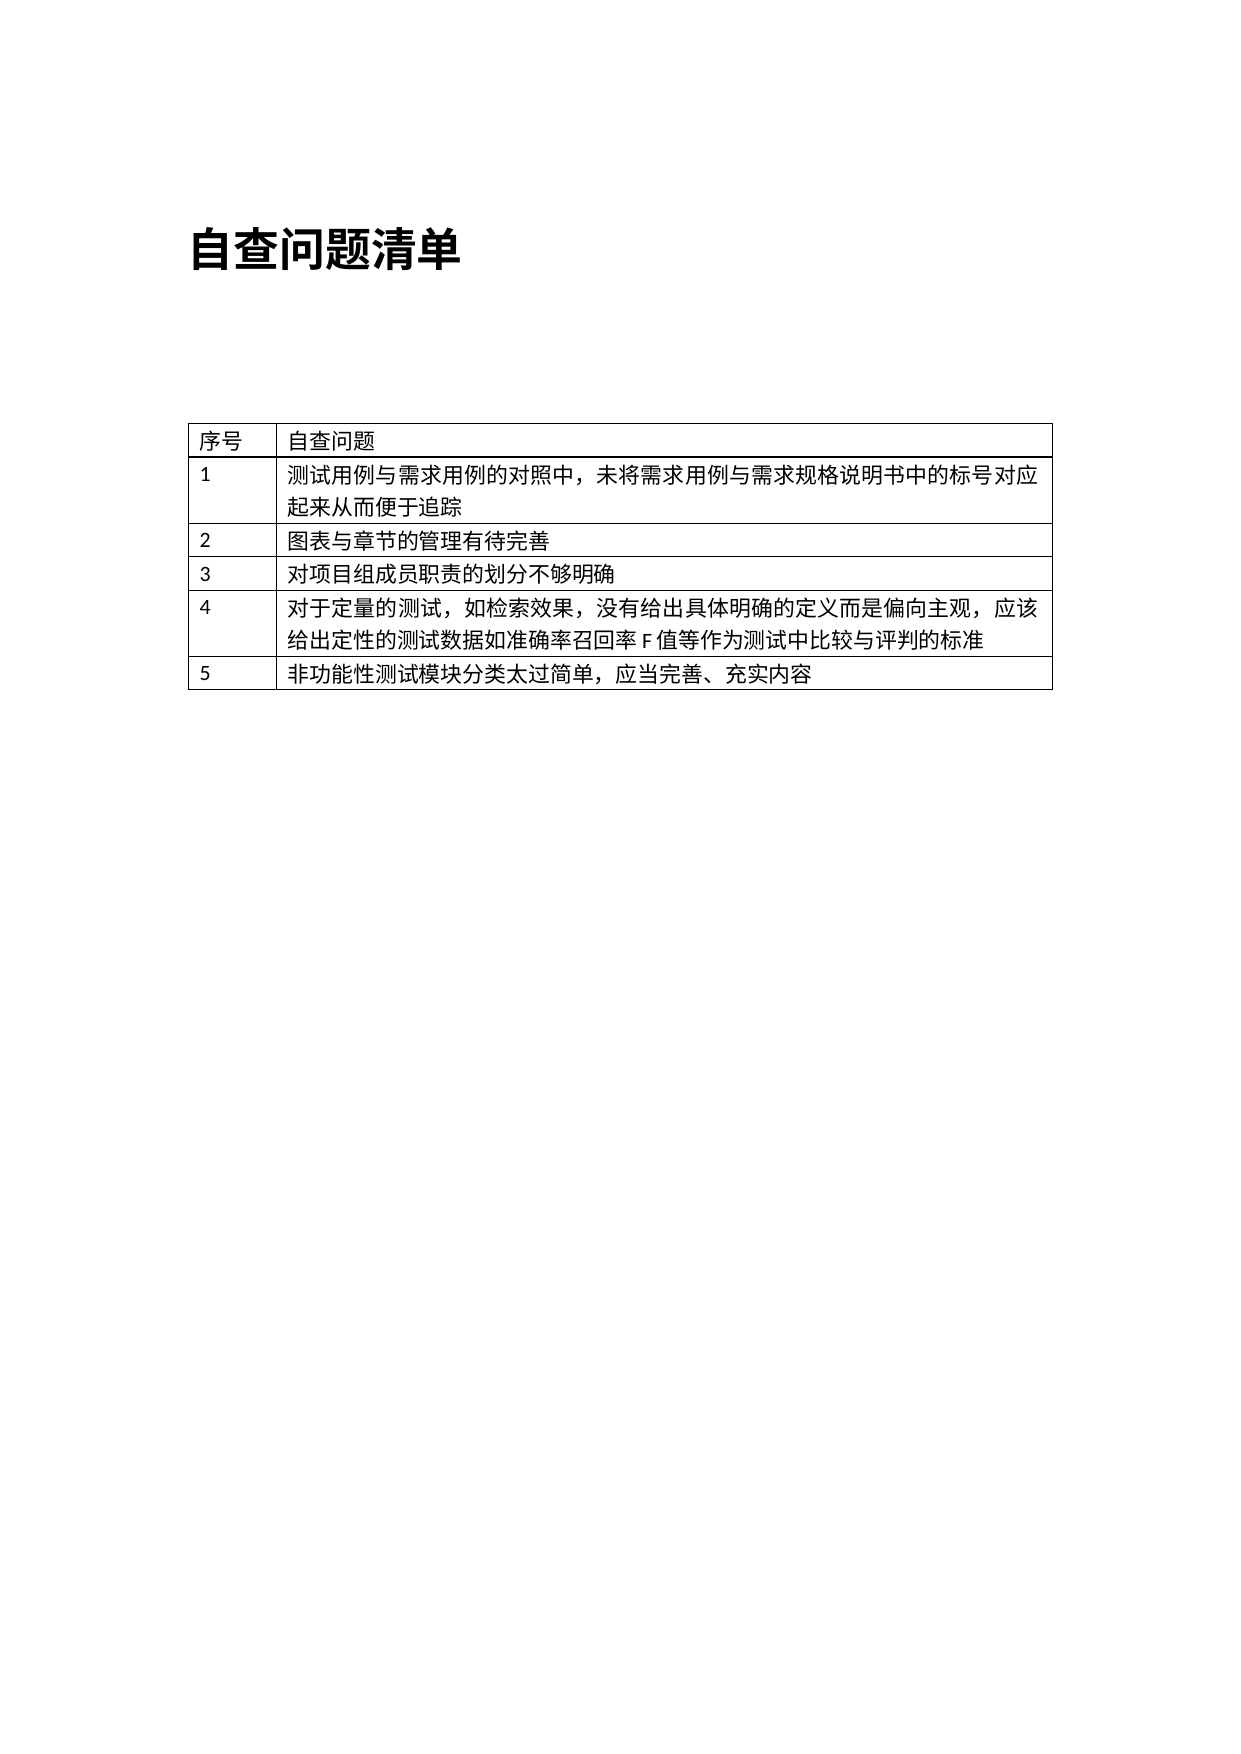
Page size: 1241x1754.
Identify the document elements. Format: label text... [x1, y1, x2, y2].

subtitle 自查问题清单 [187, 197, 1053, 295]
table_cell 5 [189, 657, 276, 689]
table_cell 对项目组成员职责的划分不够明确 [277, 557, 1052, 589]
table_cell 对于定量的测试，如检索效果，没有给出具体明确的定义而是偏向主观，应该给出定性的测试数据如准确率召回率F值等作为测试中比较与评判的标准 [277, 591, 1052, 656]
table_cell 3 [189, 557, 276, 589]
table_cell 1 [189, 458, 276, 522]
table_cell 测试用例与需求用例的对照中，未将需求用例与需求规格说明书中的标号对应起来从而便于追踪 [277, 458, 1052, 522]
table_cell 2 [189, 524, 276, 556]
table_cell 图表与章节的管理有待完善 [277, 524, 1052, 556]
table_cell 4 [189, 591, 276, 656]
table_cell 非功能性测试模块分类太过简单，应当完善、充实内容 [277, 657, 1052, 689]
table_header 序号 [189, 424, 276, 456]
table_header 自查问题 [277, 424, 1052, 456]
